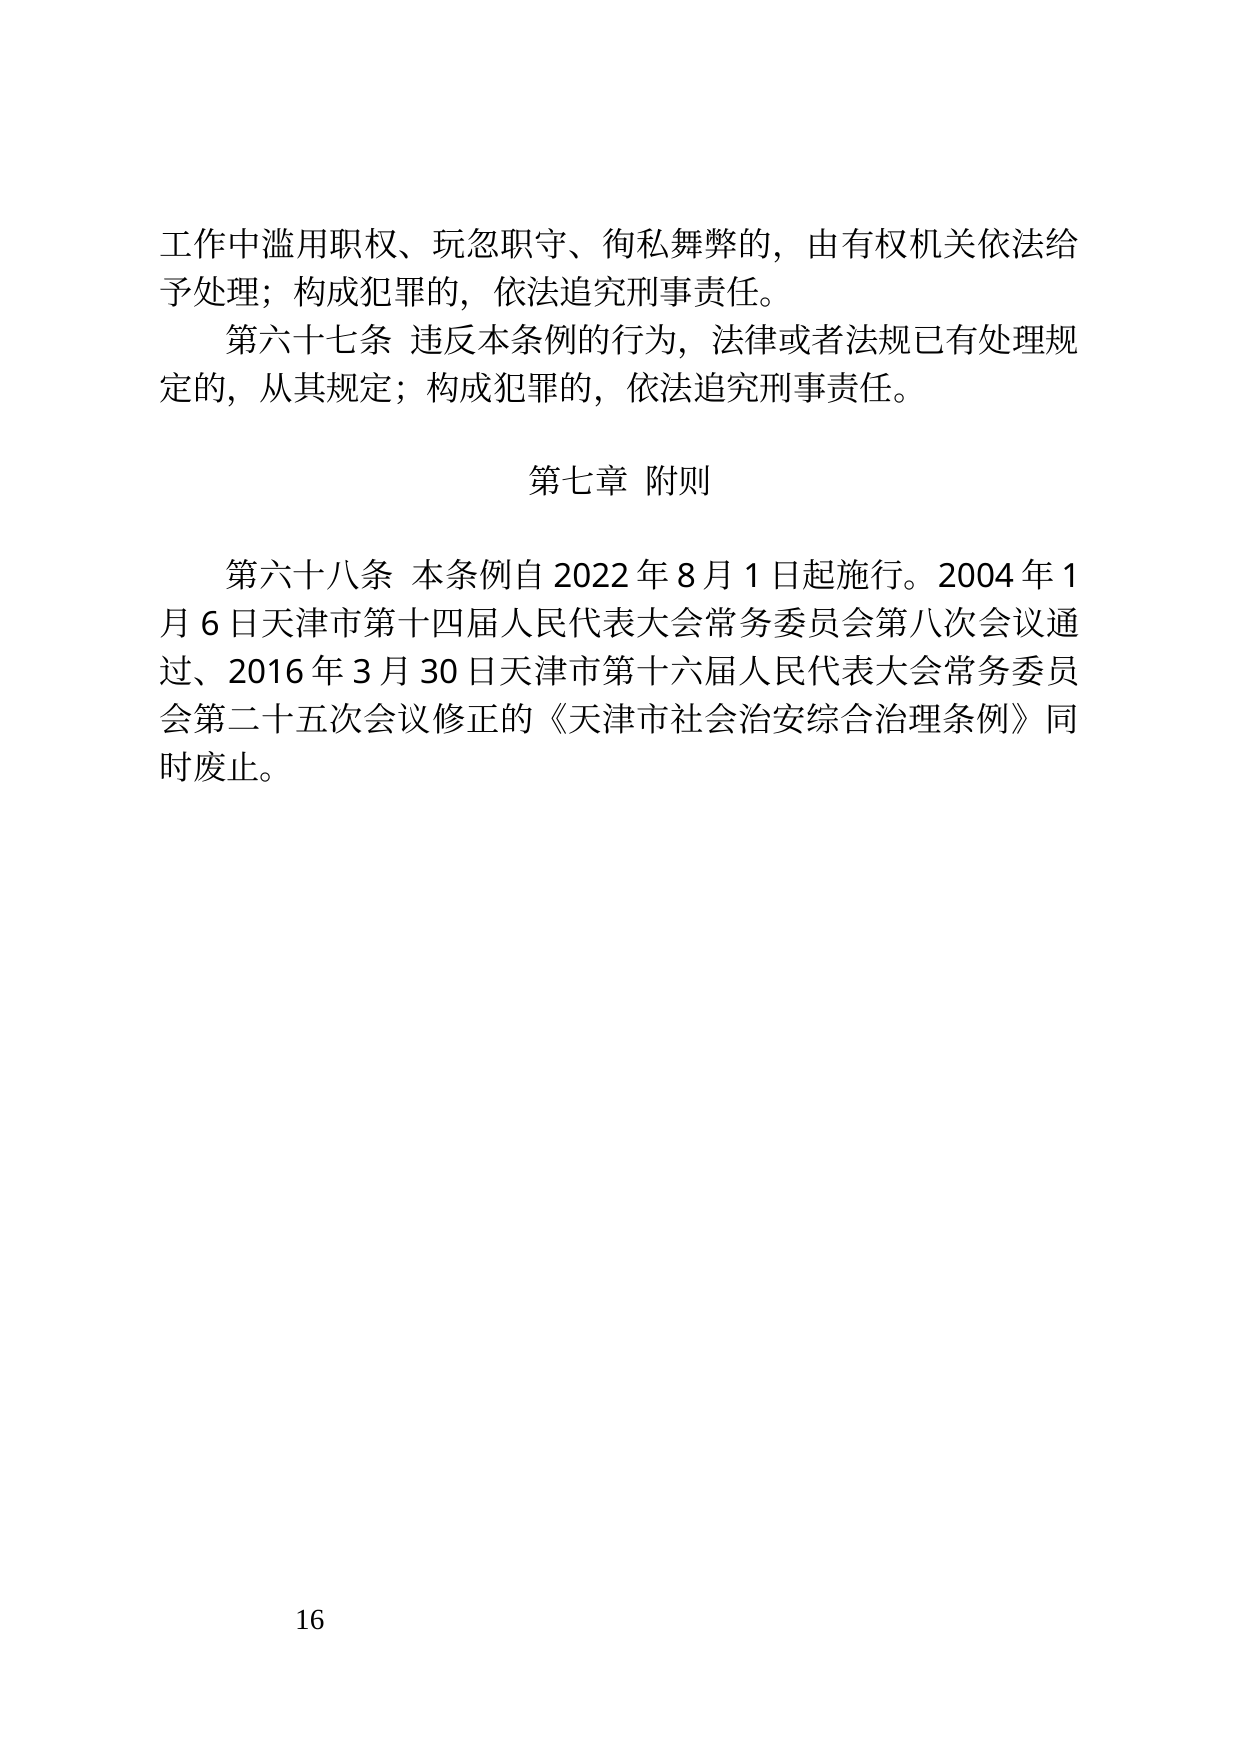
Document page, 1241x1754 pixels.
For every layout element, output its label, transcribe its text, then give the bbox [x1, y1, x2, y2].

text 第六十八条 本条例自2022年8月1日起施行。2004年1月6日天津市第十四届人民代表大会常务委员会第八次会议通过、2016年3月30日天津市第十六届人民代表大会常务委员会第二十五次会议修正的《天津市社会治安综合治理条例》同时废止。 [159, 549, 1081, 789]
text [159, 218, 1081, 314]
text 第六十七条 违反本条例的行为，法律或者法规已有处理规定的，从其规定；构成犯罪的，依法追究刑事责任。 [159, 314, 1081, 410]
text 第七章 附则 [159, 456, 1081, 503]
